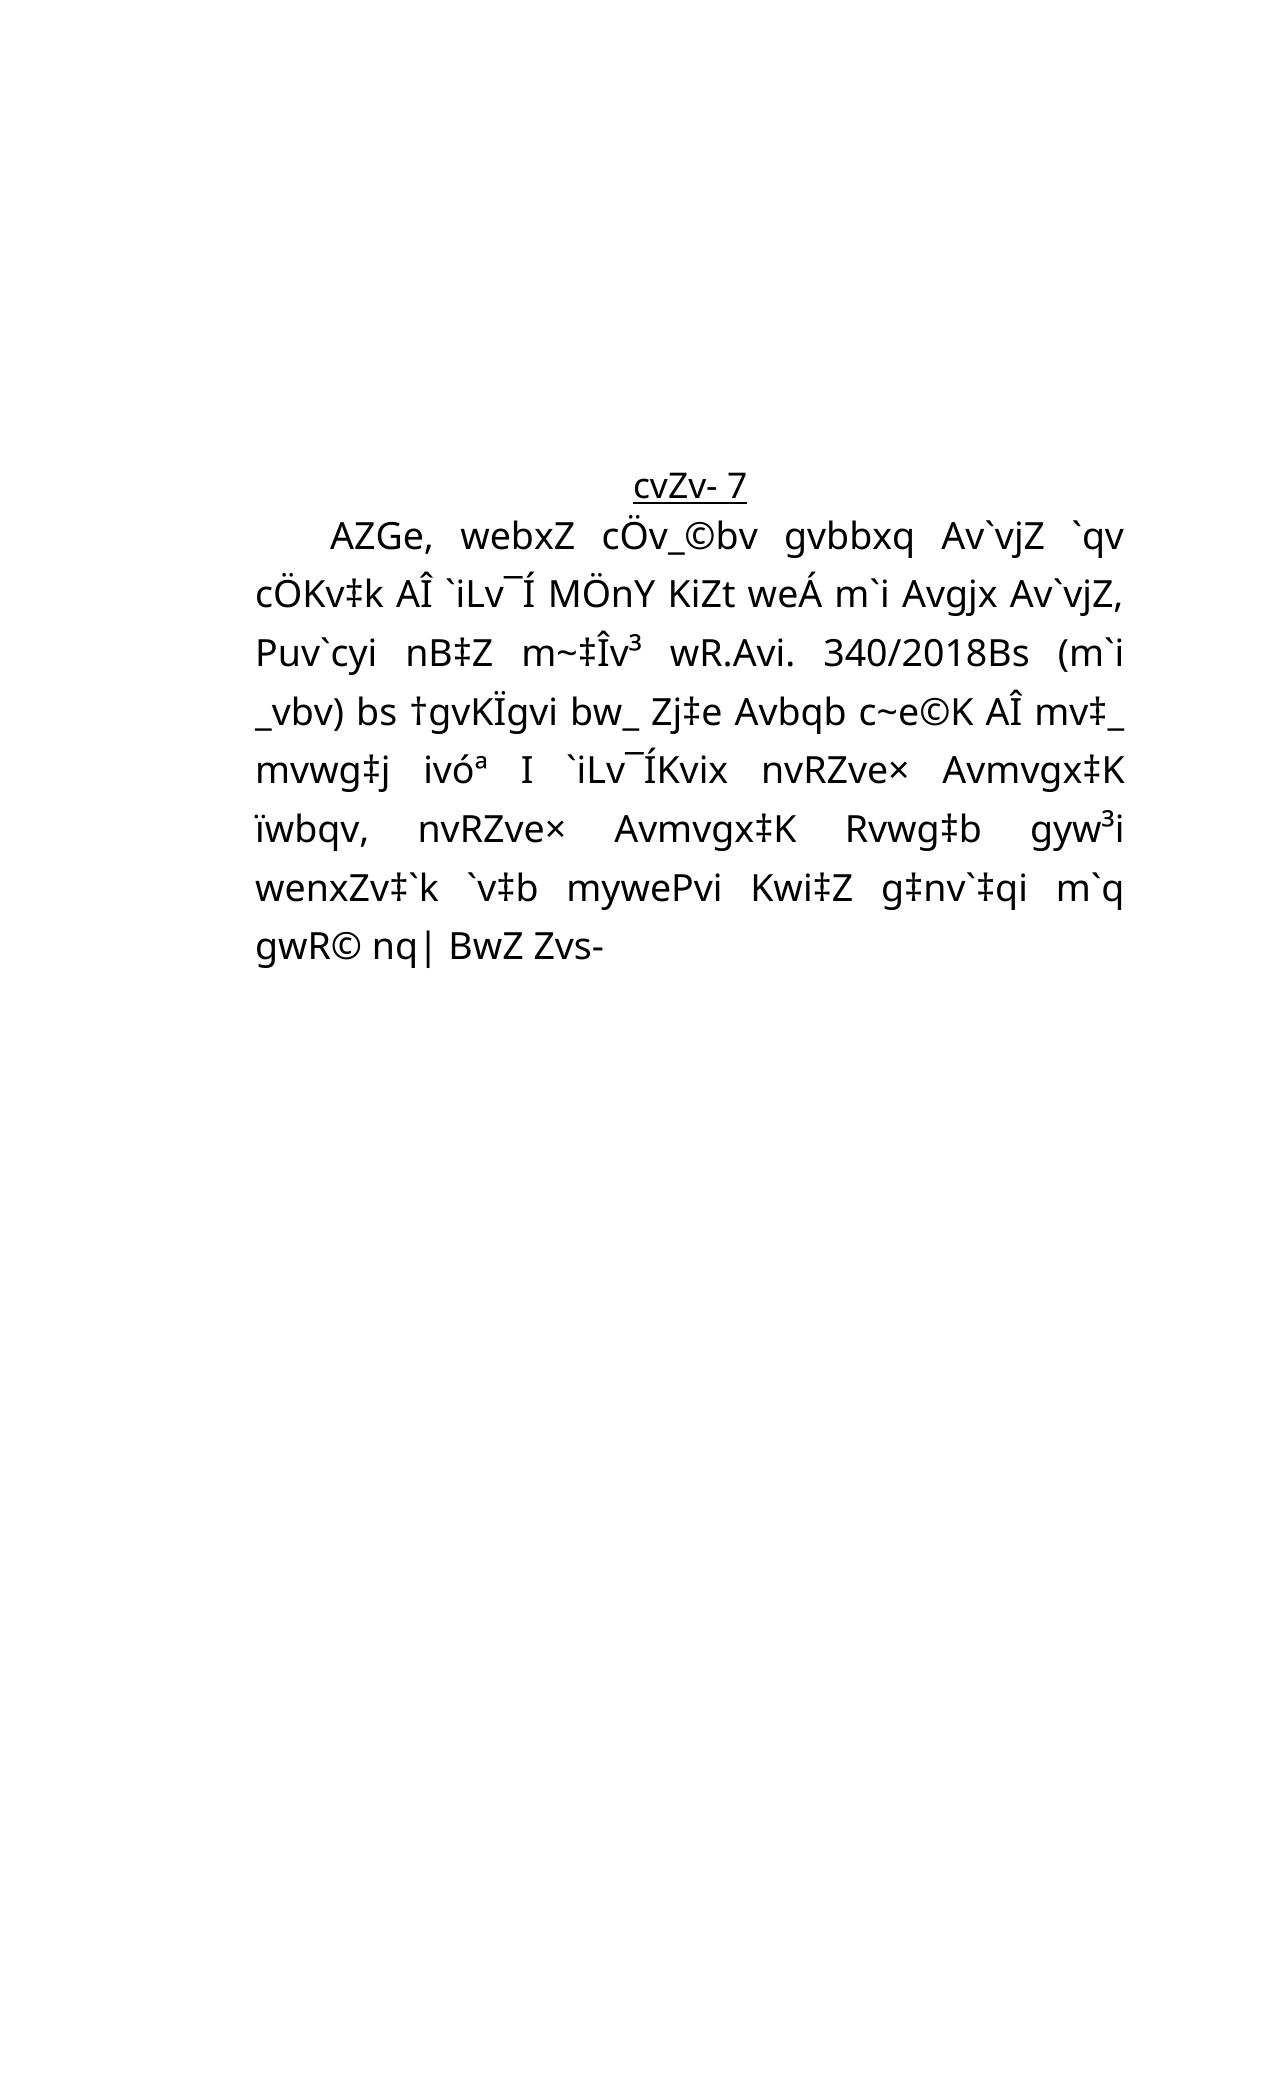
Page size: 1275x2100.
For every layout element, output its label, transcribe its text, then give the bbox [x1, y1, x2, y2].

text AZGe, webxZ cÖv_©bv gvbbxq Av`vjZ `qv cÖKv‡k AÎ `iLv¯Í MÖnY KiZt weÁ m`i Avgjx Av`vjZ, Puv`cyi nB‡Z m~‡Îv³ wR.Avi. 340/2018Bs (m`i _vbv) bs †gvKÏgvi bw_ Zj‡e Avbqb c~e©K AÎ mv‡_ mvwg‡j ivóª I `iLv¯ÍKvix nvRZve× Avmvgx‡K ïwbqv, nvRZve× Avmvgx‡K Rvwg‡b gyw³i wenxZv‡`k `v‡b mywePvi Kwi‡Z g‡nv`‡qi m`q gwR© nq| BwZ Zvs- [255, 509, 1125, 971]
